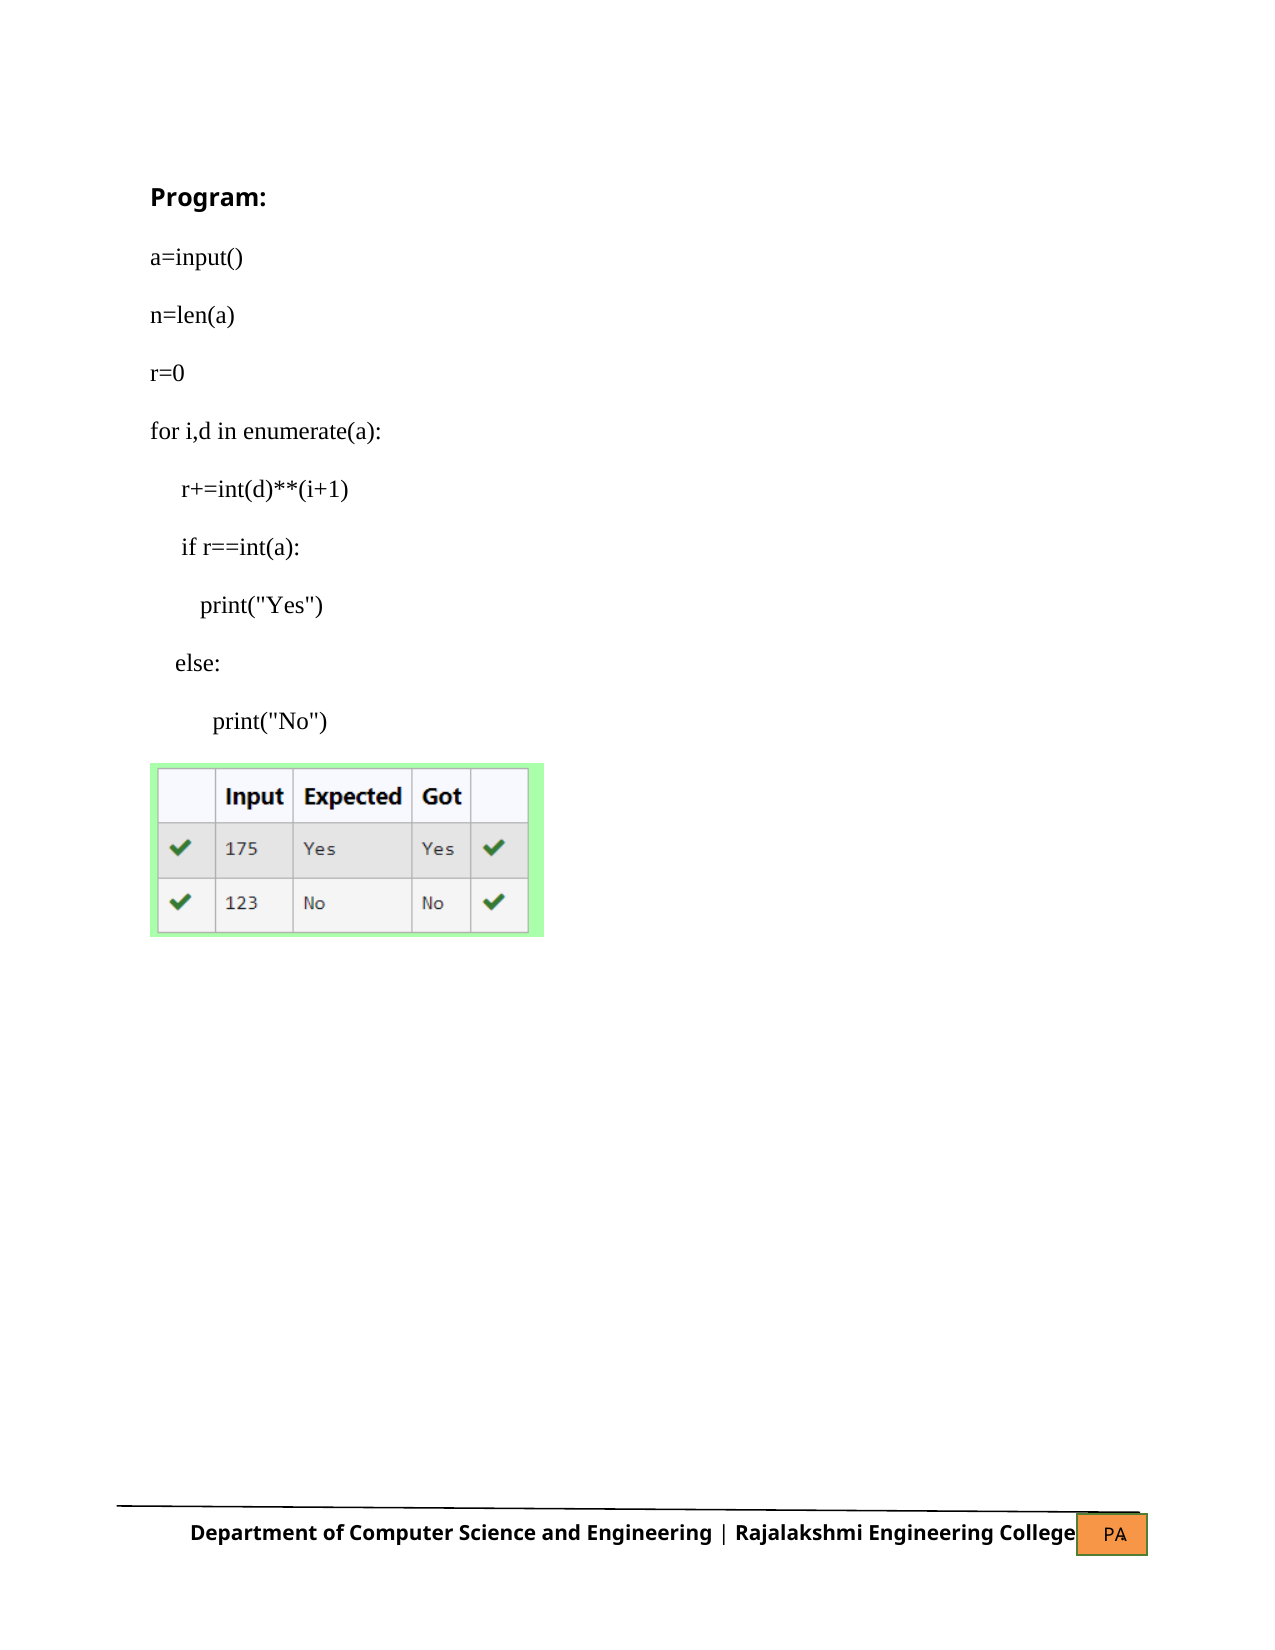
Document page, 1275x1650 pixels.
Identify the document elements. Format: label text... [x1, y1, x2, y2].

text n=len(a) [150, 300, 1125, 329]
text for i,d in enumerate(a): [150, 416, 1125, 445]
text if r==int(a): [150, 532, 1125, 561]
text r+=int(d)**(i+1) [150, 474, 1125, 503]
picture [150, 763, 544, 937]
text print("No") [150, 706, 1125, 734]
text else: [150, 648, 1125, 677]
text print("Yes") [150, 590, 1125, 619]
text a=input() [150, 242, 1125, 271]
text r=0 [150, 358, 1125, 387]
text Program: [150, 179, 1125, 213]
